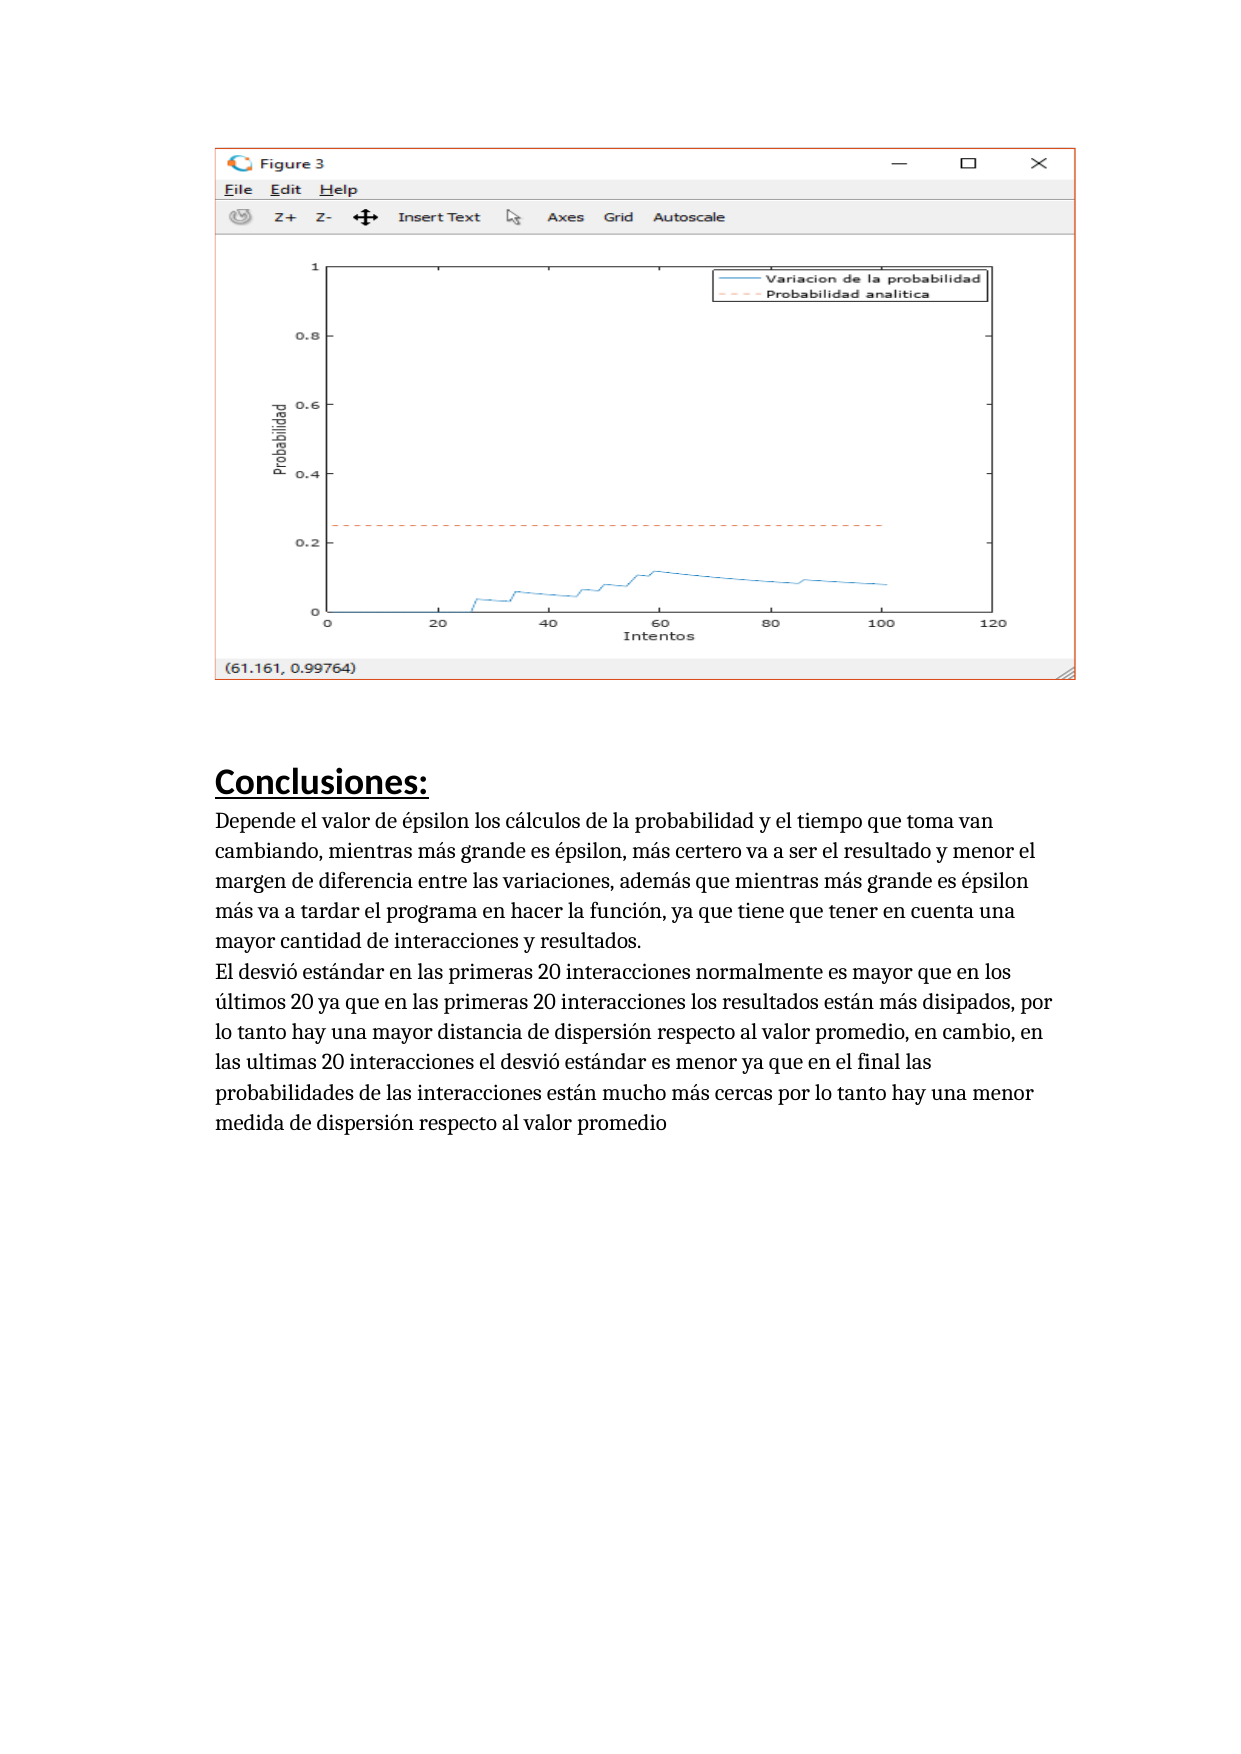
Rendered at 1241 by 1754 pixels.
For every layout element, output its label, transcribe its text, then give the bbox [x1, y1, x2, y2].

picture [214, 147, 1076, 680]
text Conclusiones: Depende el valor de épsilon los cálculos de la probabilidad y el tiempo que toma van cambiando, mientras más grande es épsilon, más certero va a ser el resultado y menor el margen de diferencia entre las variaciones, además que mientras más grande es épsilon más va a tardar el programa en hacer la función, ya que tiene que tener en cuenta una mayor cantidad de interacciones y resultados. El desvió estándar en las primeras 20 interacciones normalmente es mayor que en los últimos 20 ya que en las primeras 20 interacciones los resultados están más disipados, por lo tanto hay una mayor distancia de dispersión respecto al valor promedio, en cambio, en las ultimas 20 interacciones el desvió estándar es menor ya que en el final las probabilidades de las interacciones están mucho más cercas por lo tanto hay una menor medida de dispersión respecto al valor promedio [215, 758, 1063, 1136]
